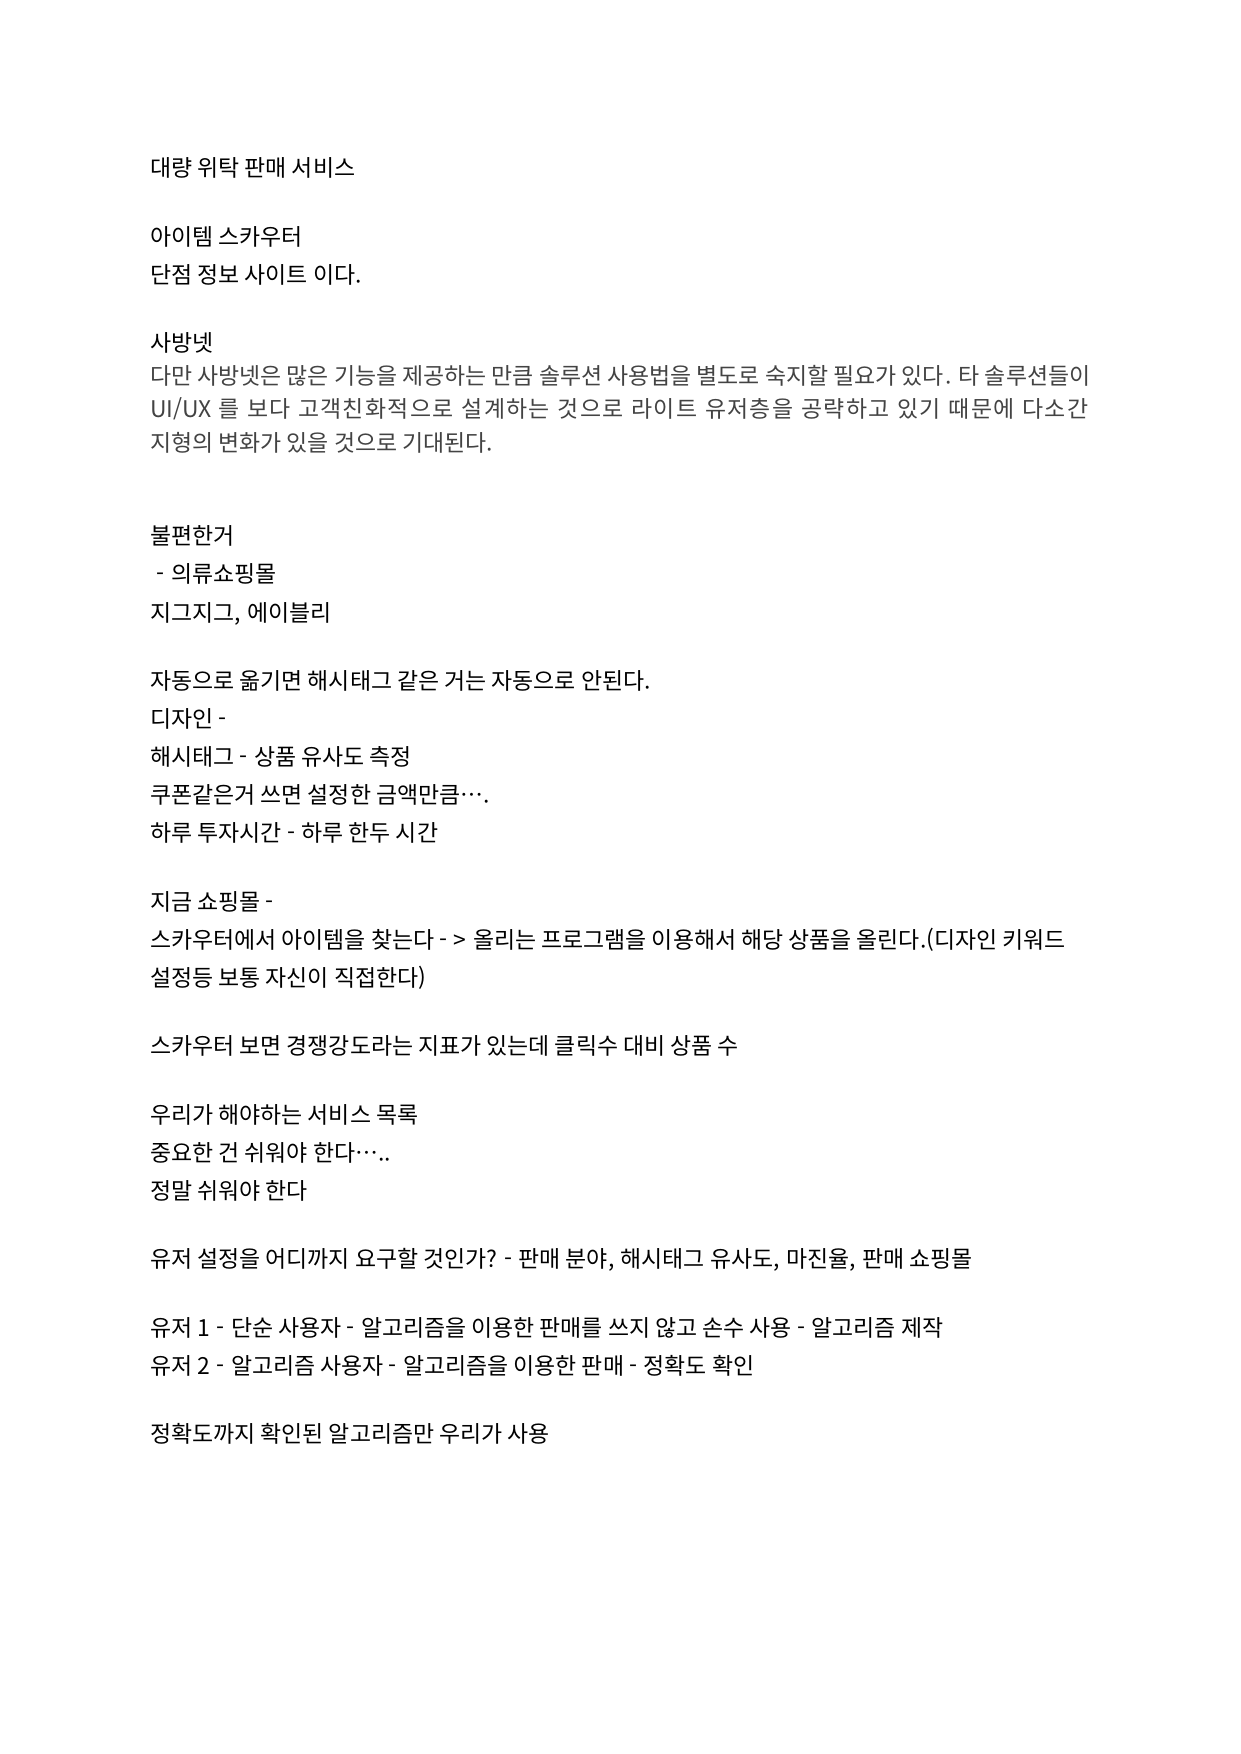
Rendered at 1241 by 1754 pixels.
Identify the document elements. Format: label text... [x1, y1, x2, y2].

text 스카우터에서 아이템을 찾는다 - > 올리는 프로그램을 이용해서 해당 상품을 올린다.(디자인 키워드 설정등 보통 자신이 직접한다) [150, 922, 1090, 993]
subtitle 사방넷 [150, 325, 1090, 358]
text 단점 정보 사이트 이다. [150, 256, 1090, 290]
text - 의류쇼핑몰 [150, 556, 1090, 589]
text 지그지그, 에이블리 [150, 594, 1090, 628]
text 유저 설정을 어디까지 요구할 것인가? - 판매 분야, 해시태그 유사도, 마진율, 판매 쇼핑몰 [150, 1241, 1090, 1274]
text 대량 위탁 판매 서비스 [150, 150, 1090, 183]
text 쿠폰같은거 쓰면 설정한 금액만큼…. [150, 777, 1090, 810]
text 해시태그 - 상품 유사도 측정 [150, 739, 1090, 772]
text 스카우터 보면 경쟁강도라는 지표가 있는데 클릭수 대비 상품 수 [150, 1028, 1090, 1061]
text 아이템 스카우터 [150, 218, 1090, 252]
text 중요한 건 쉬워야 한다….. [150, 1134, 1090, 1168]
text 디자인 - [150, 701, 1090, 734]
text 지금 쇼핑몰 - [150, 883, 1090, 917]
text 유저 2 - 알고리즘 사용자 - 알고리즘을 이용한 판매 - 정확도 확인 [150, 1347, 1090, 1381]
text 정확도까지 확인된 알고리즘만 우리가 사용 [150, 1416, 1090, 1449]
text 정말 쉬워야 한다 [150, 1173, 1090, 1206]
text 자동으로 옮기면 해시태그 같은 거는 자동으로 안된다. [150, 663, 1090, 696]
text 하루 투자시간 - 하루 한두 시간 [150, 815, 1090, 848]
text 우리가 해야하는 서비스 목록 [150, 1096, 1090, 1130]
text 불편한거 [150, 518, 1090, 551]
text 유저 1 - 단순 사용자 - 알고리즘을 이용한 판매를 쓰지 않고 손수 사용 - 알고리즘 제작 [150, 1309, 1090, 1343]
subtitle 다만 사방넷은 많은 기능을 제공하는 만큼 솔루션 사용법을 별도로 숙지할 필요가 있다. 타 솔루션들이 UI/UX를 보다 고객친화적으로 설계하는 것으로 라이트 유저층을 공략하고 있기 때문에 다소간 지형의 변화가 있을 것으로 기대된다. [150, 424, 1090, 458]
